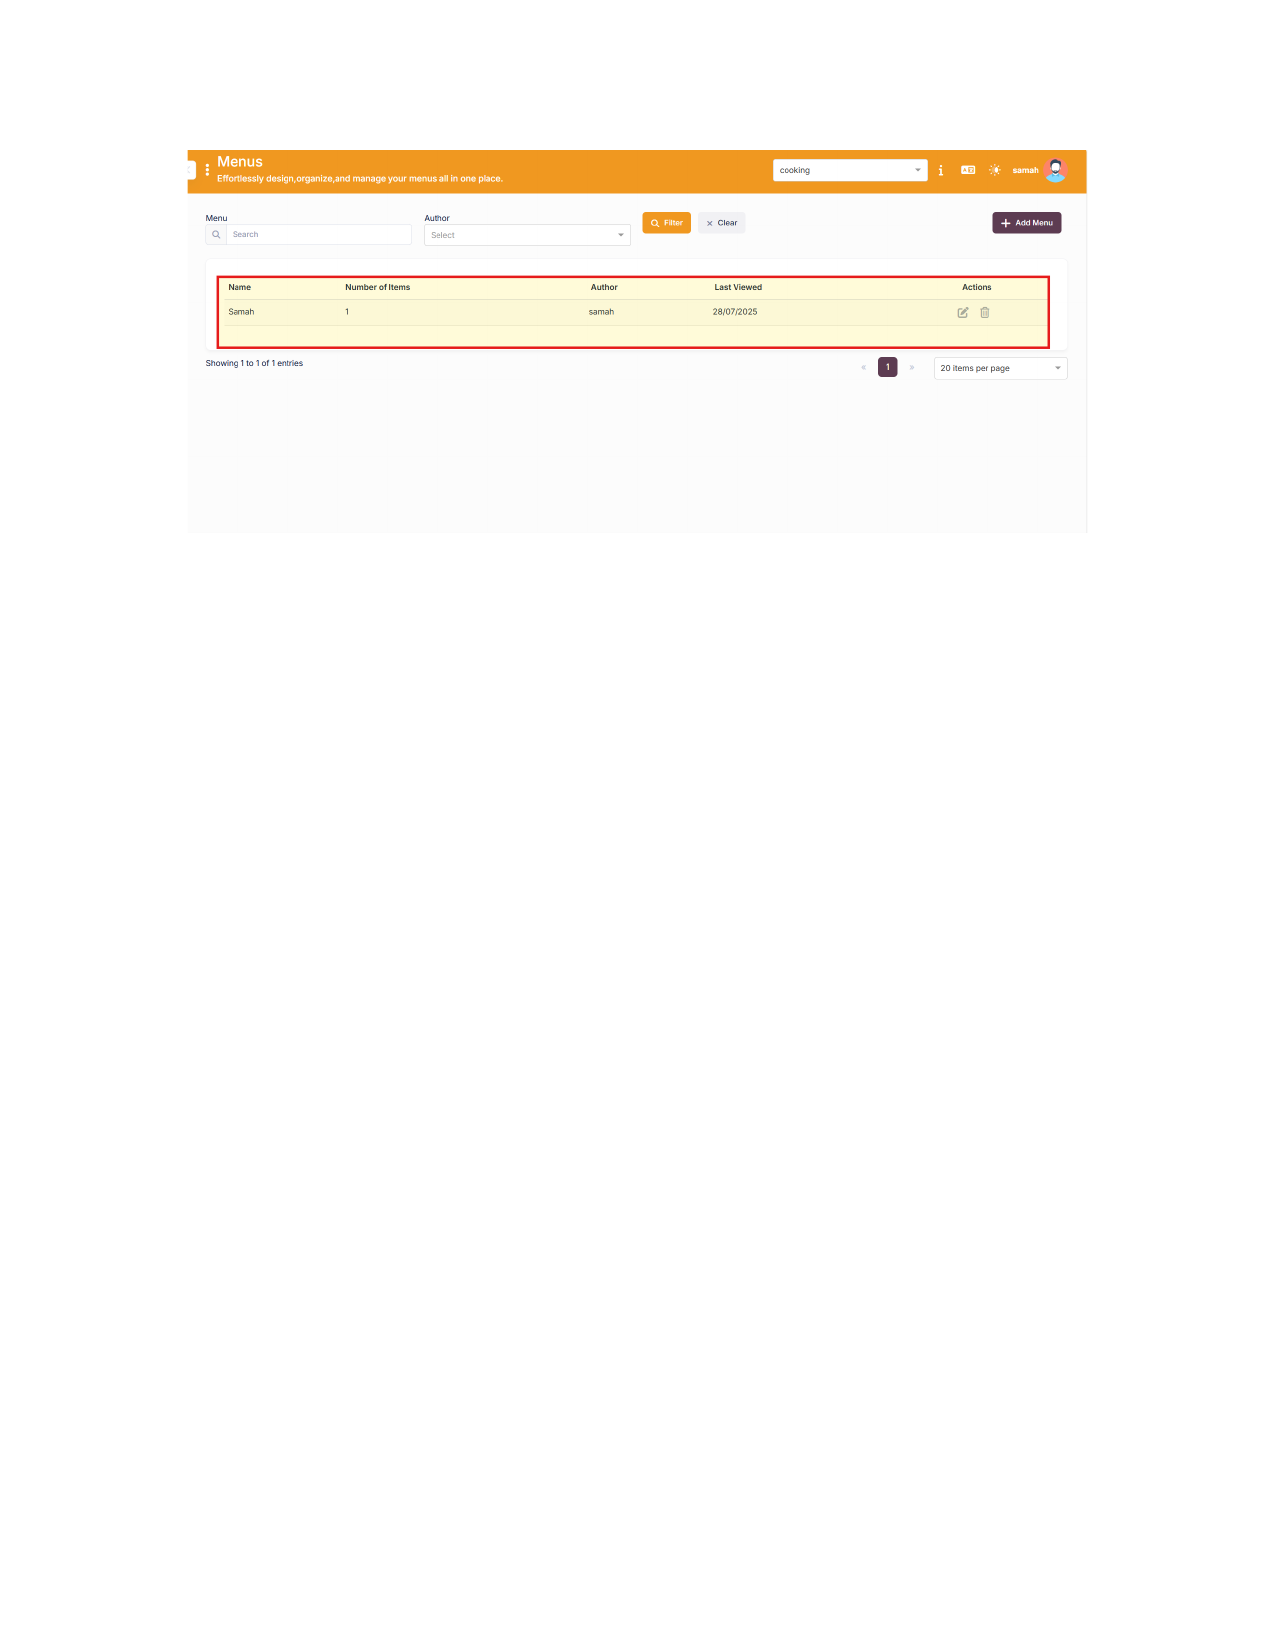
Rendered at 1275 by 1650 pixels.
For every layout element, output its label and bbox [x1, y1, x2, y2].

picture [187, 150, 1088, 533]
